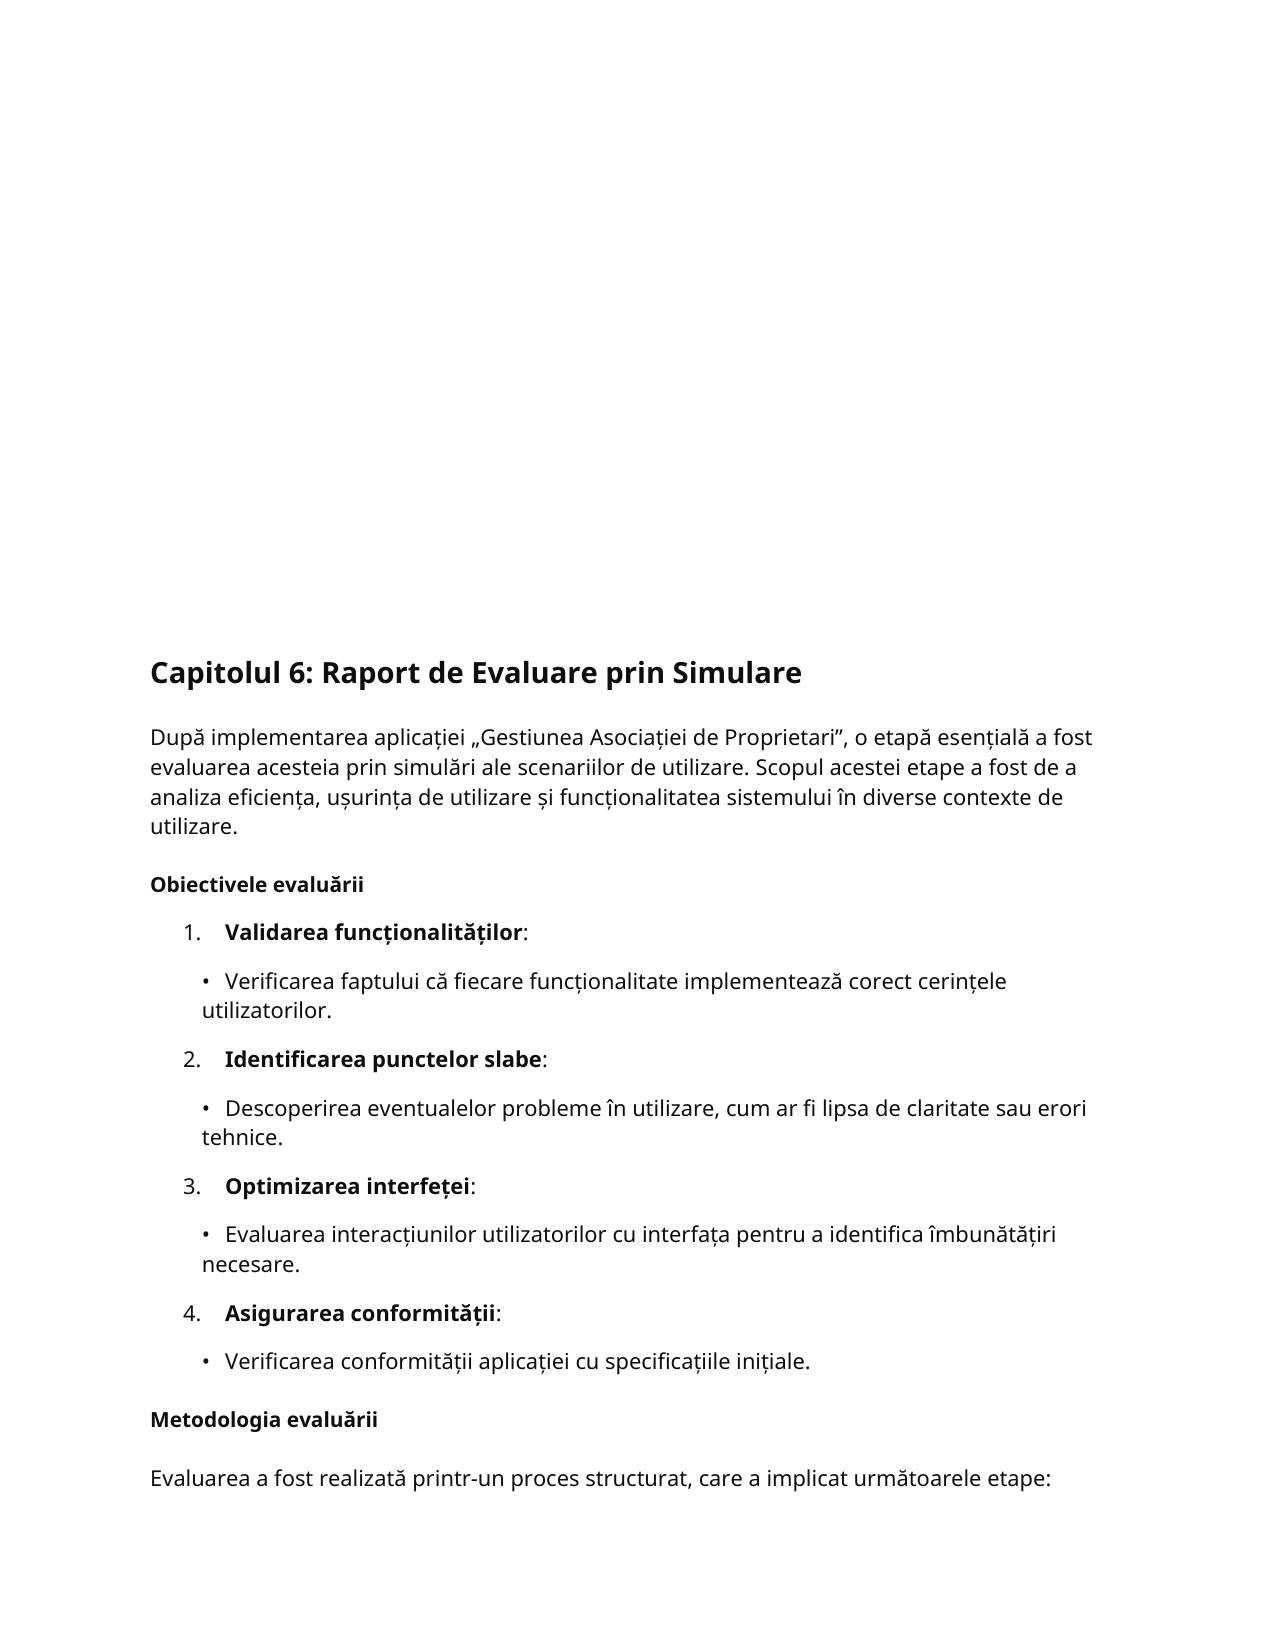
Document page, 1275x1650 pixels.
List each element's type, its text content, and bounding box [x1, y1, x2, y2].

text 2. Identificarea punctelor slabe: [150, 1044, 1125, 1074]
text • Verificarea faptului că fiecare funcționalitate implementează corect cerințele utilizatorilor. [150, 966, 1125, 1025]
text • Verificarea conformității aplicației cu specificațiile inițiale. [150, 1346, 1125, 1376]
text 3. Optimizarea interfeței: [150, 1171, 1125, 1201]
text Metodologia evaluării [150, 1405, 1125, 1433]
text • Evaluarea interacțiunilor utilizatorilor cu interfața pentru a identifica îmbunătățiri necesare. [150, 1219, 1125, 1279]
text Evaluarea a fost realizată printr-un proces structurat, care a implicat următoarele etape: [150, 1463, 1125, 1493]
text După implementarea aplicației „Gestiunea Asociației de Proprietari”, o etapă esențială a fost evaluarea acesteia prin simulări ale scenariilor de utilizare. Scopul acestei etape a fost de a analiza eficiența, ușurința de utilizare și funcționalitatea sistemului în diverse contexte de utilizare. [150, 722, 1125, 841]
text Obiectivele evaluării [150, 870, 1125, 898]
text Capitolul 6: Raport de Evaluare prin Simulare [150, 652, 1125, 692]
text 1. Validarea funcționalităților: [150, 917, 1125, 947]
text • Descoperirea eventualelor probleme în utilizare, cum ar fi lipsa de claritate sau erori tehnice. [150, 1092, 1125, 1152]
text 4. Asigurarea conformității: [150, 1298, 1125, 1327]
